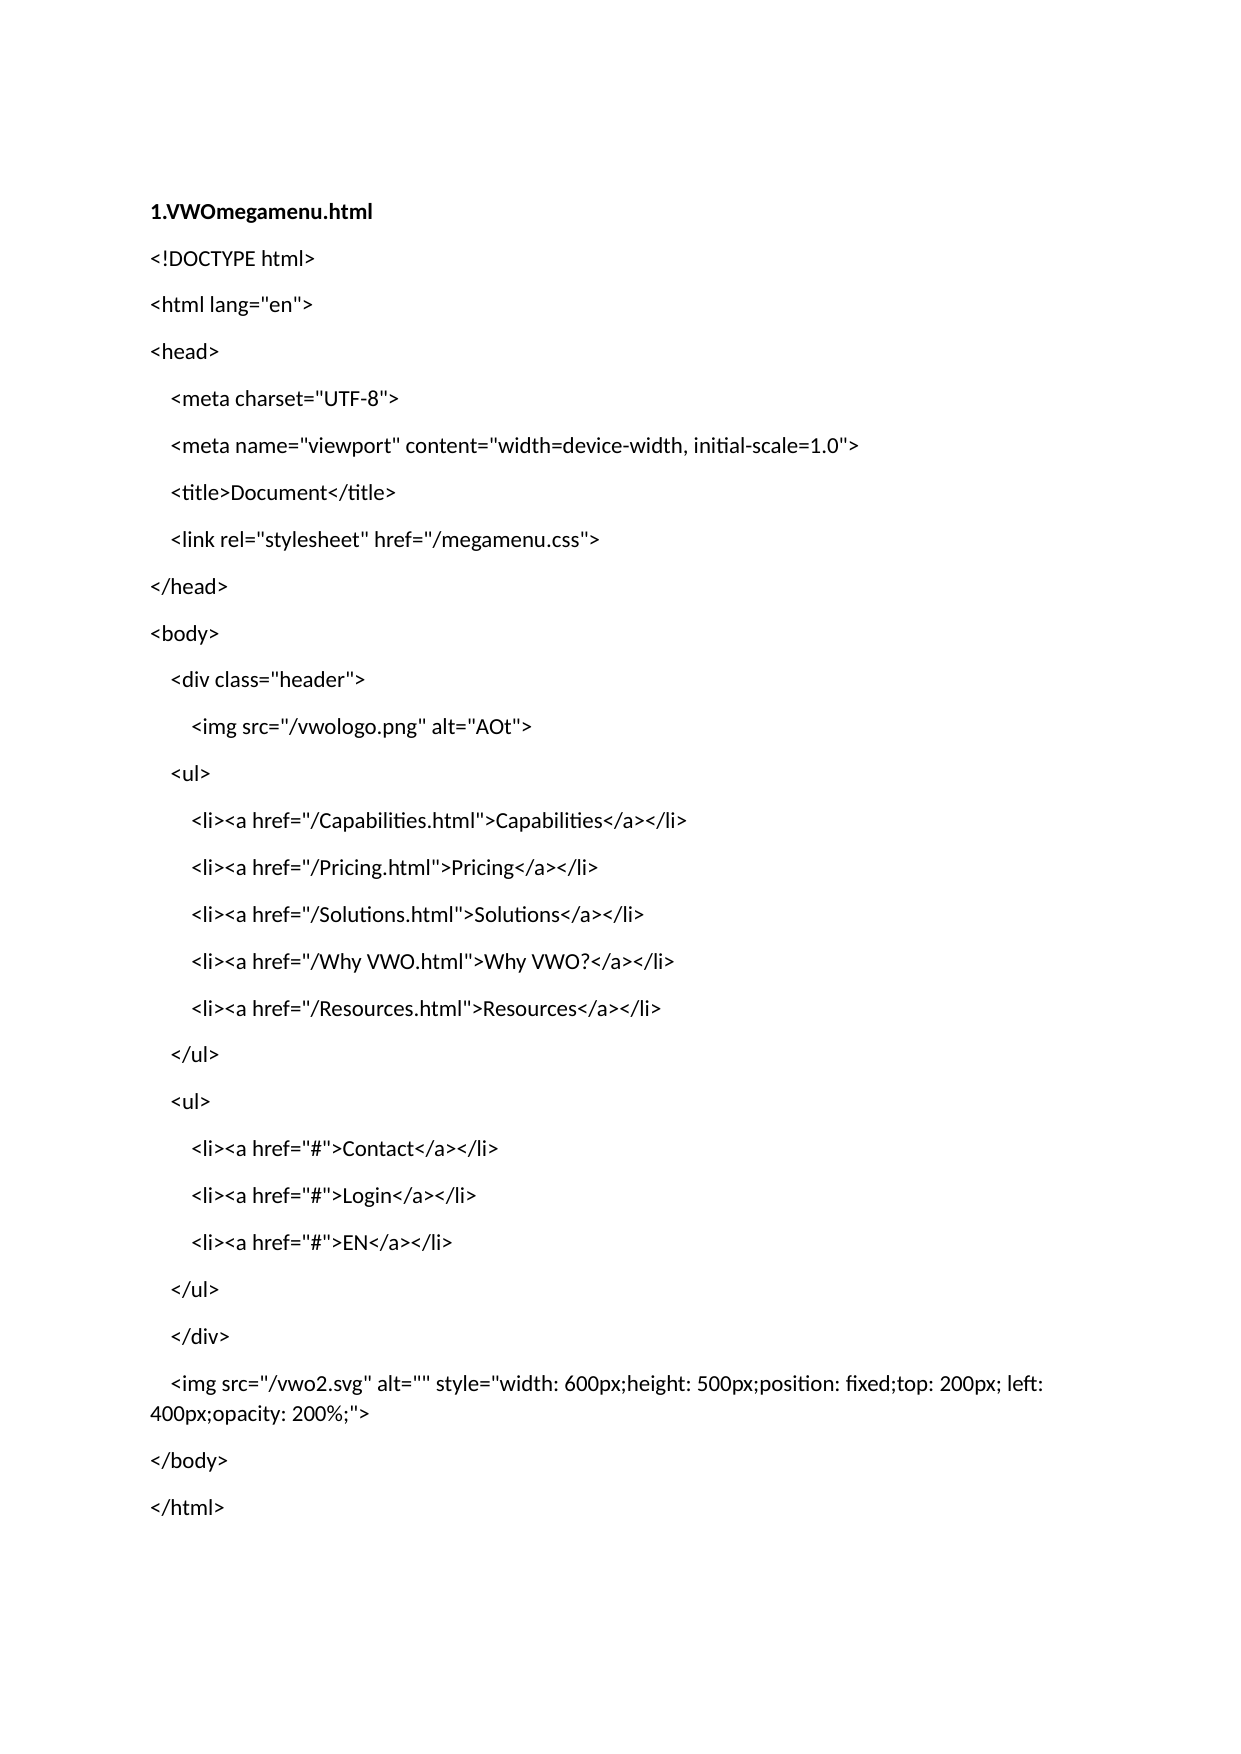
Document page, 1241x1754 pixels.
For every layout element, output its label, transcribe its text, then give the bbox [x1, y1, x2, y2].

text <head> [150, 337, 1090, 366]
text <meta name="viewport" content="width=device-width, initial-scale=1.0"> [150, 431, 1090, 459]
text <html lang="en"> [150, 291, 1090, 319]
text <link rel="stylesheet" href="/megamenu.css"> [150, 525, 1090, 553]
text <li><a href="#">Contact</a></li> [150, 1134, 1090, 1162]
text <ul> [150, 759, 1090, 787]
text <!DOCTYPE html> [150, 244, 1090, 272]
text </ul> [150, 1275, 1090, 1303]
text <li><a href="#">EN</a></li> [150, 1228, 1090, 1256]
text </html> [150, 1493, 1090, 1521]
text <li><a href="/Why VWO.html">Why VWO?</a></li> [150, 947, 1090, 975]
text <img src="/vwo2.svg" alt="" style="width: 600px;height: 500px;position: fixed;top: 200px; left: 400px;opacity: 200%;"> [150, 1369, 1090, 1427]
text <li><a href="/Capabilities.html">Capabilities</a></li> [150, 806, 1090, 834]
text <li><a href="/Pricing.html">Pricing</a></li> [150, 853, 1090, 881]
text <li><a href="/Resources.html">Resources</a></li> [150, 994, 1090, 1022]
text <img src="/vwologo.png" alt="AOt"> [150, 712, 1090, 741]
text </head> [150, 572, 1090, 600]
text <li><a href="#">Login</a></li> [150, 1181, 1090, 1209]
text <div class="header"> [150, 666, 1090, 694]
text <body> [150, 619, 1090, 647]
text </div> [150, 1322, 1090, 1350]
text </body> [150, 1446, 1090, 1474]
text <title>Document</title> [150, 478, 1090, 506]
text <meta charset="UTF-8"> [150, 384, 1090, 412]
text </ul> [150, 1041, 1090, 1069]
text 1.VWOmegamenu.html [150, 197, 1090, 225]
text <li><a href="/Solutions.html">Solutions</a></li> [150, 900, 1090, 928]
text <ul> [150, 1087, 1090, 1116]
